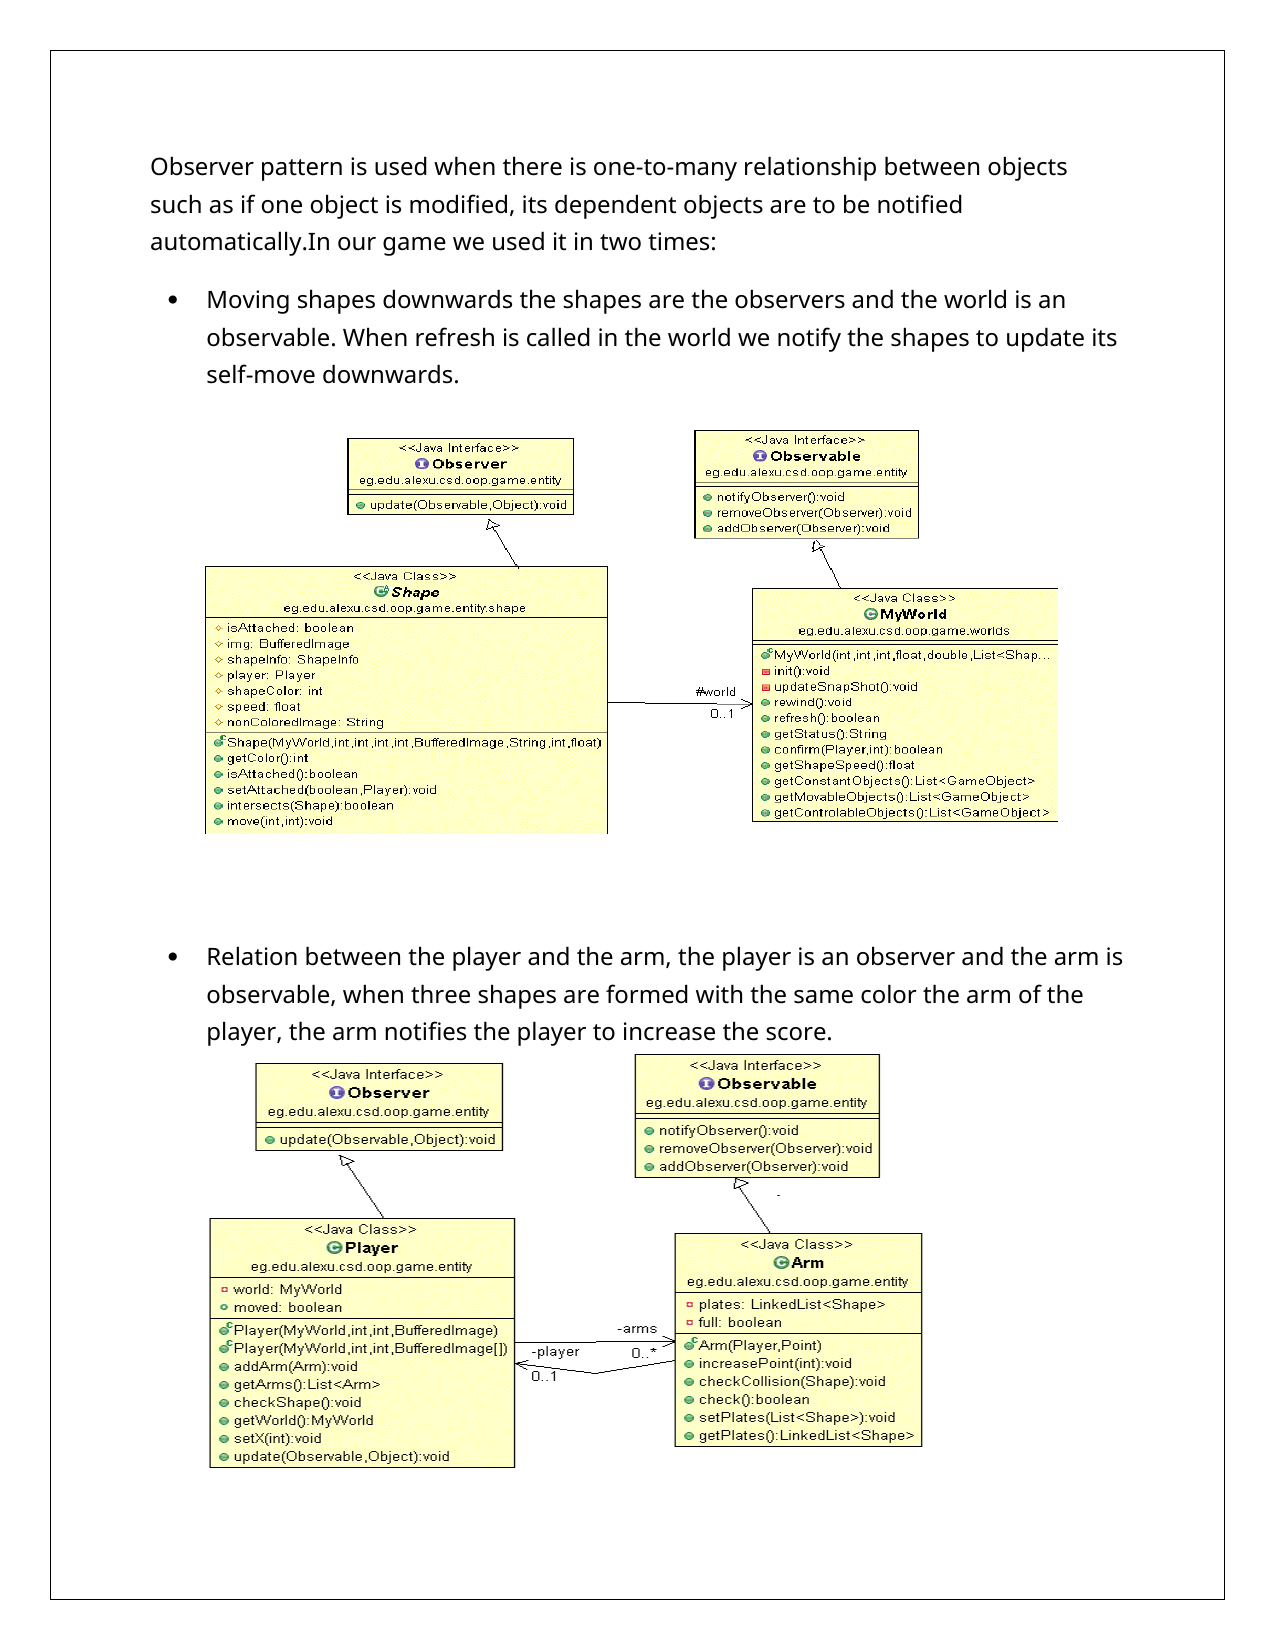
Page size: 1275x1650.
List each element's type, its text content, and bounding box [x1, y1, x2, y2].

text Observer pattern is used when there is one-to-many relationship between objects such as if one object is modified, its dependent objects are to be notified automatically.In our game we used it in two times: [150, 150, 1125, 257]
picture [206, 1051, 926, 1471]
picture [202, 427, 1058, 834]
list Moving shapes downwards the shapes are the observers and the world is an observable. When refresh is called in the world we notify the shapes to update its self-move downwards. [169, 283, 1125, 390]
